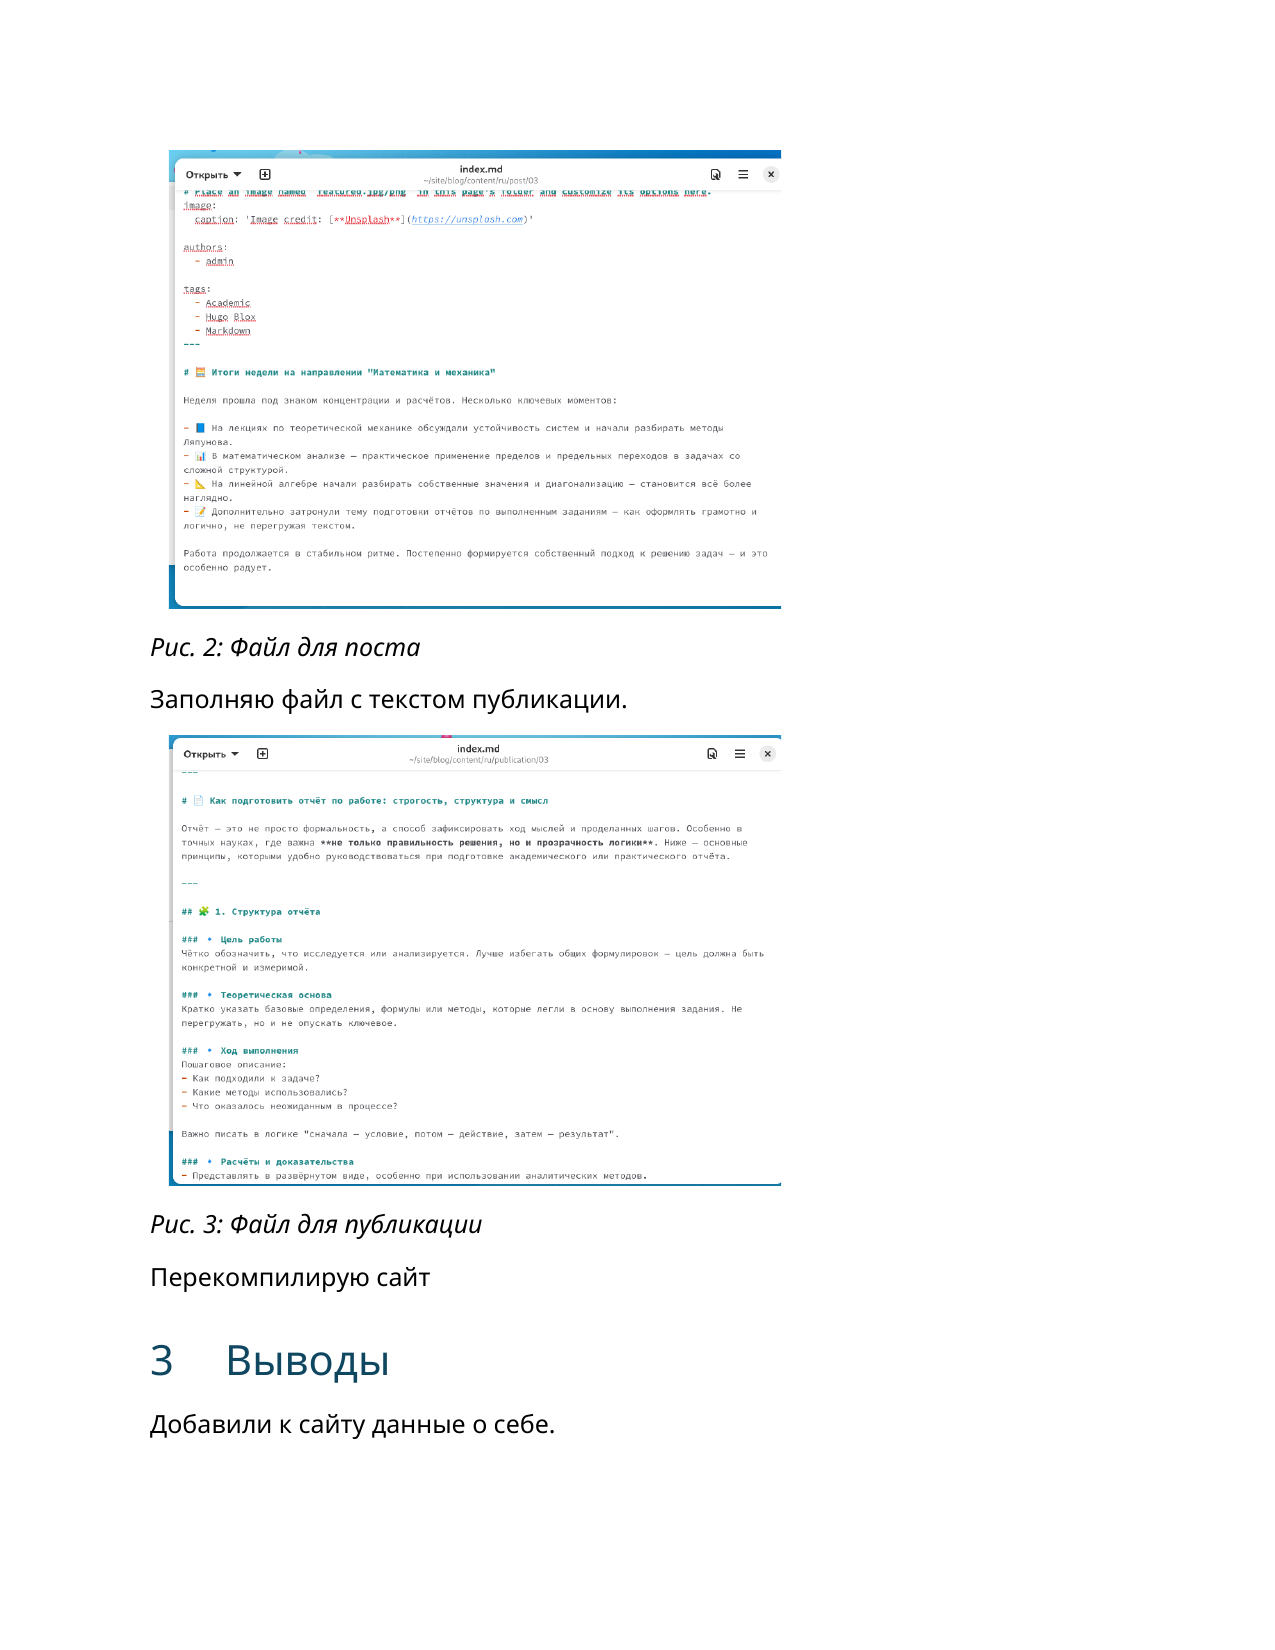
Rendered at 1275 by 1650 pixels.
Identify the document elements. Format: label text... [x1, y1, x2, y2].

subtitle 3 Выводы [150, 1331, 1125, 1387]
text Заполняю файл с текстом публикации. [150, 682, 1125, 716]
text Рис. 3: Файл для публикации [150, 1206, 1125, 1240]
picture [168, 735, 782, 1186]
text Перекомпилирую сайт [150, 1259, 1125, 1293]
text Рис. 2: Файл для поста [150, 629, 1125, 663]
picture [168, 150, 782, 609]
text Добавили к сайту данные о себе. [150, 1406, 1125, 1440]
